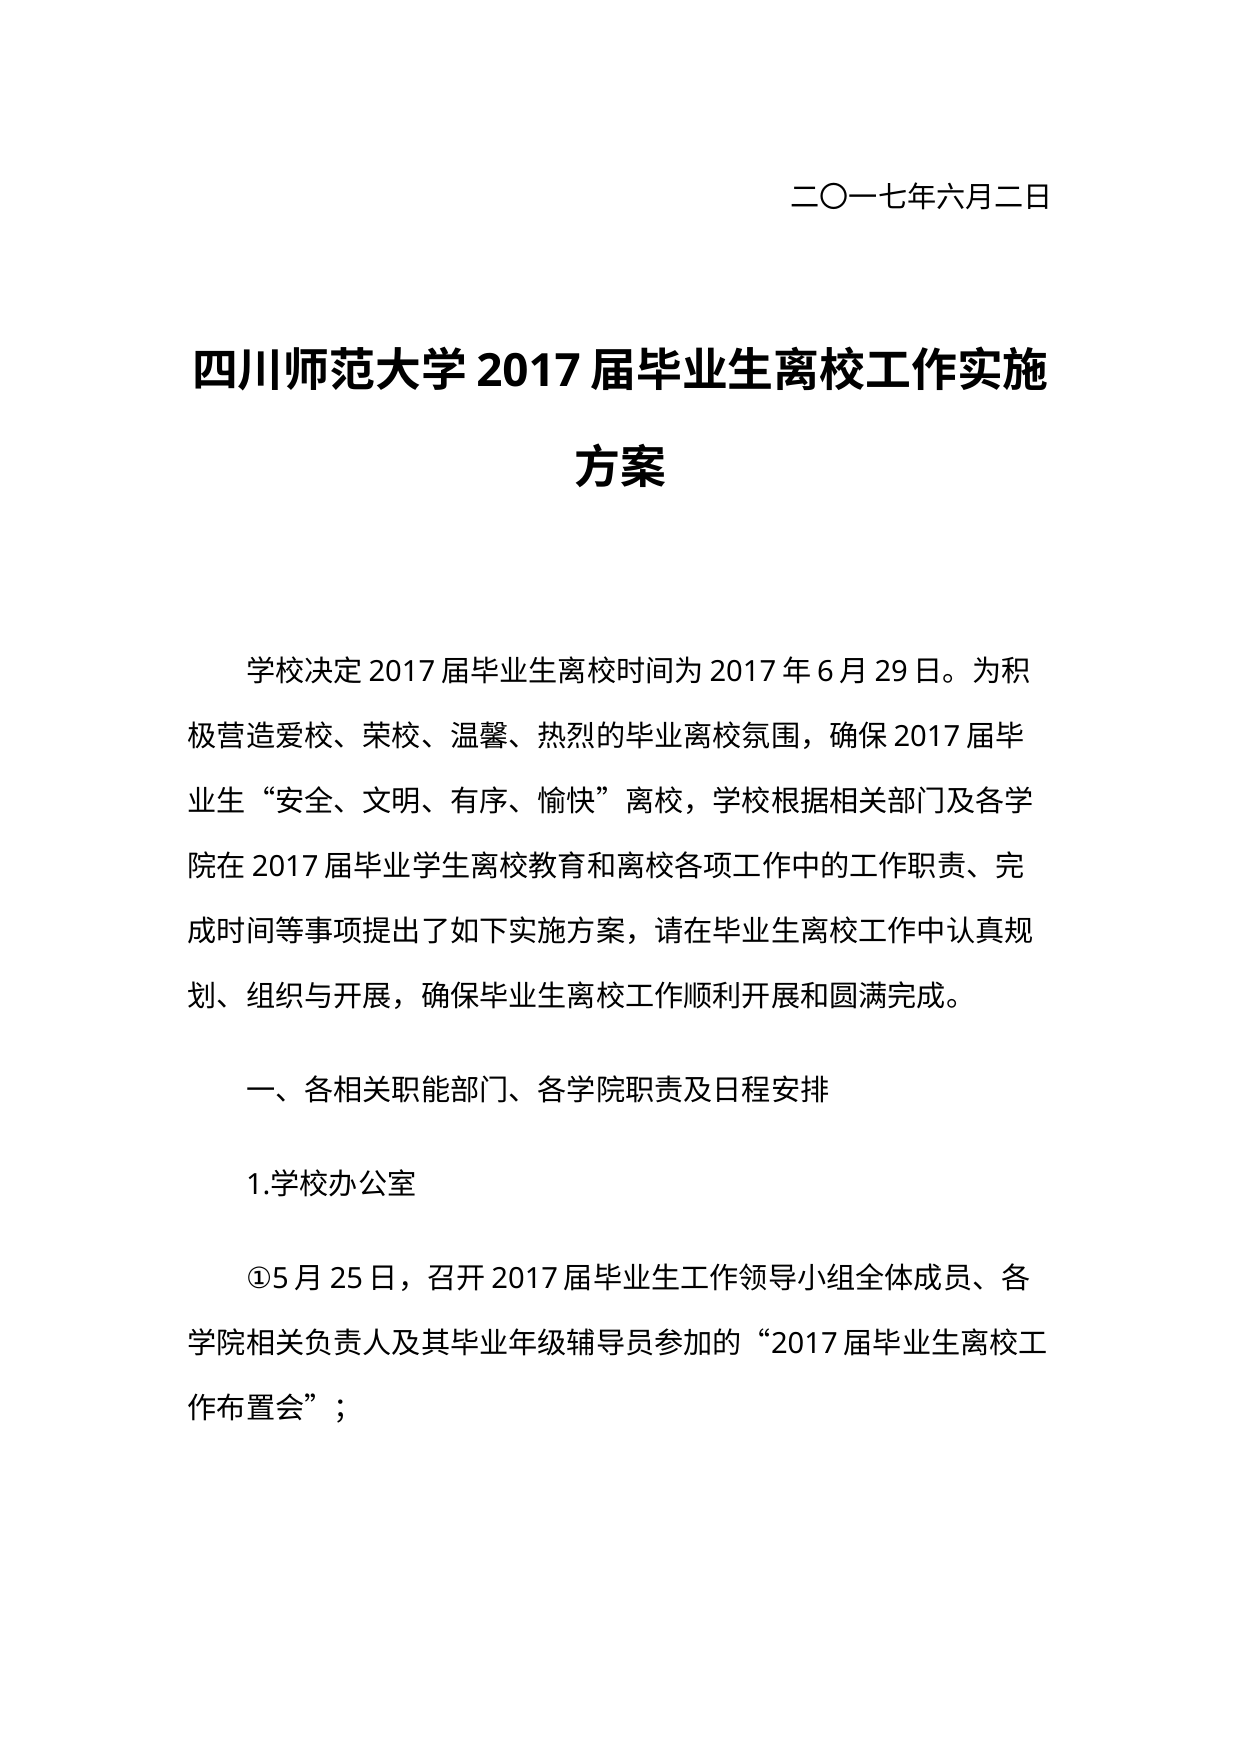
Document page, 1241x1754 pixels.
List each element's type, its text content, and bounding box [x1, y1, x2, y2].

text 1.学校办公室 [187, 1149, 1053, 1214]
text ①5月25日，召开2017届毕业生工作领导小组全体成员、各学院相关负责人及其毕业年级辅导员参加的“2017届毕业生离校工作布置会”； [187, 1244, 1053, 1439]
text 一、各相关职能部门、各学院职责及日程安排 [187, 1055, 1053, 1120]
text 二〇一七年六月二日 [187, 162, 1053, 227]
text 四川师范大学2017届毕业生离校工作实施方案 [187, 318, 1053, 513]
text 学校决定2017届毕业生离校时间为2017年6月29日。为积极营造爱校、荣校、温馨、热烈的毕业离校氛围，确保2017届毕业生“安全、文明、有序、愉快”离校，学校根据相关部门及各学院在2017届毕业学生离校教育和离校各项工作中的工作职责、完成时间等事项提出了如下实施方案，请在毕业生离校工作中认真规划、组织与开展，确保毕业生离校工作顺利开展和圆满完成。 [187, 636, 1053, 1026]
